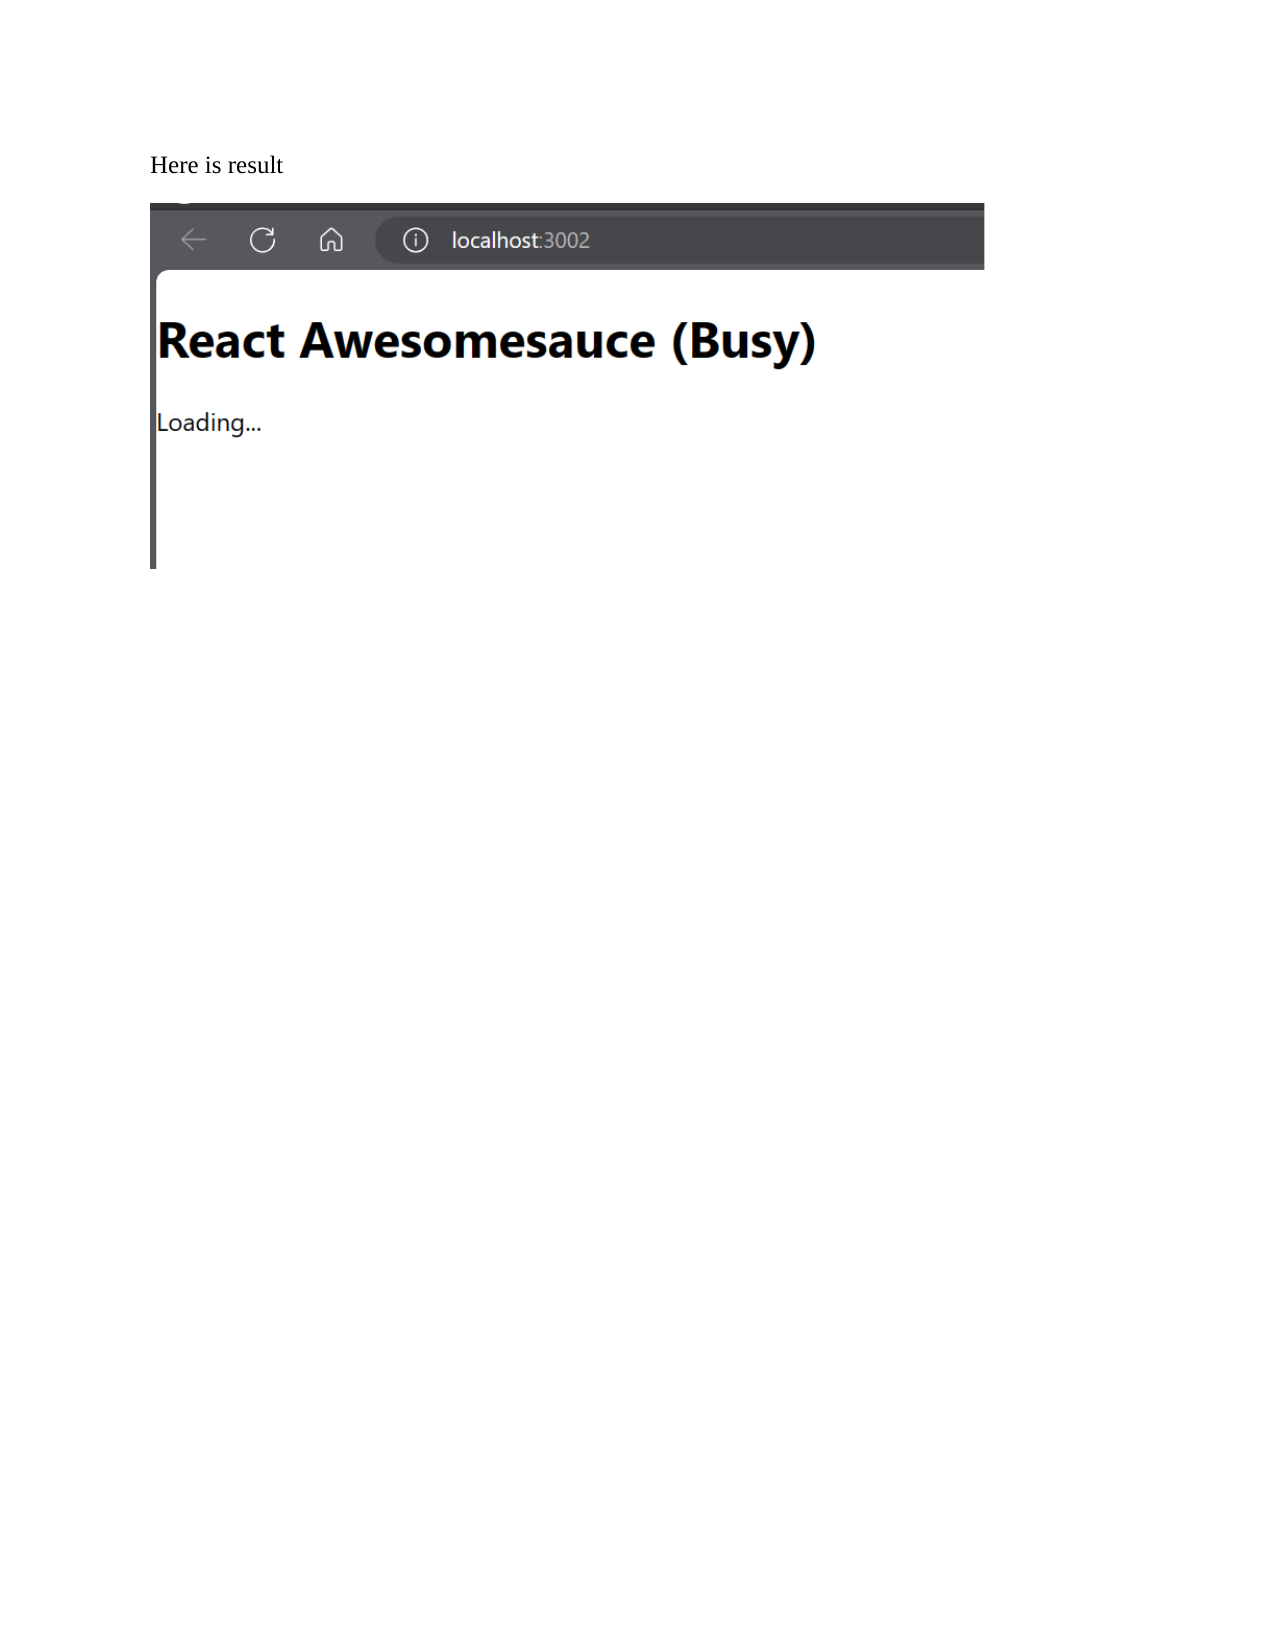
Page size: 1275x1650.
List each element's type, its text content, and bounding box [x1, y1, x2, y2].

picture [150, 203, 985, 569]
text Here is result [150, 150, 1125, 179]
